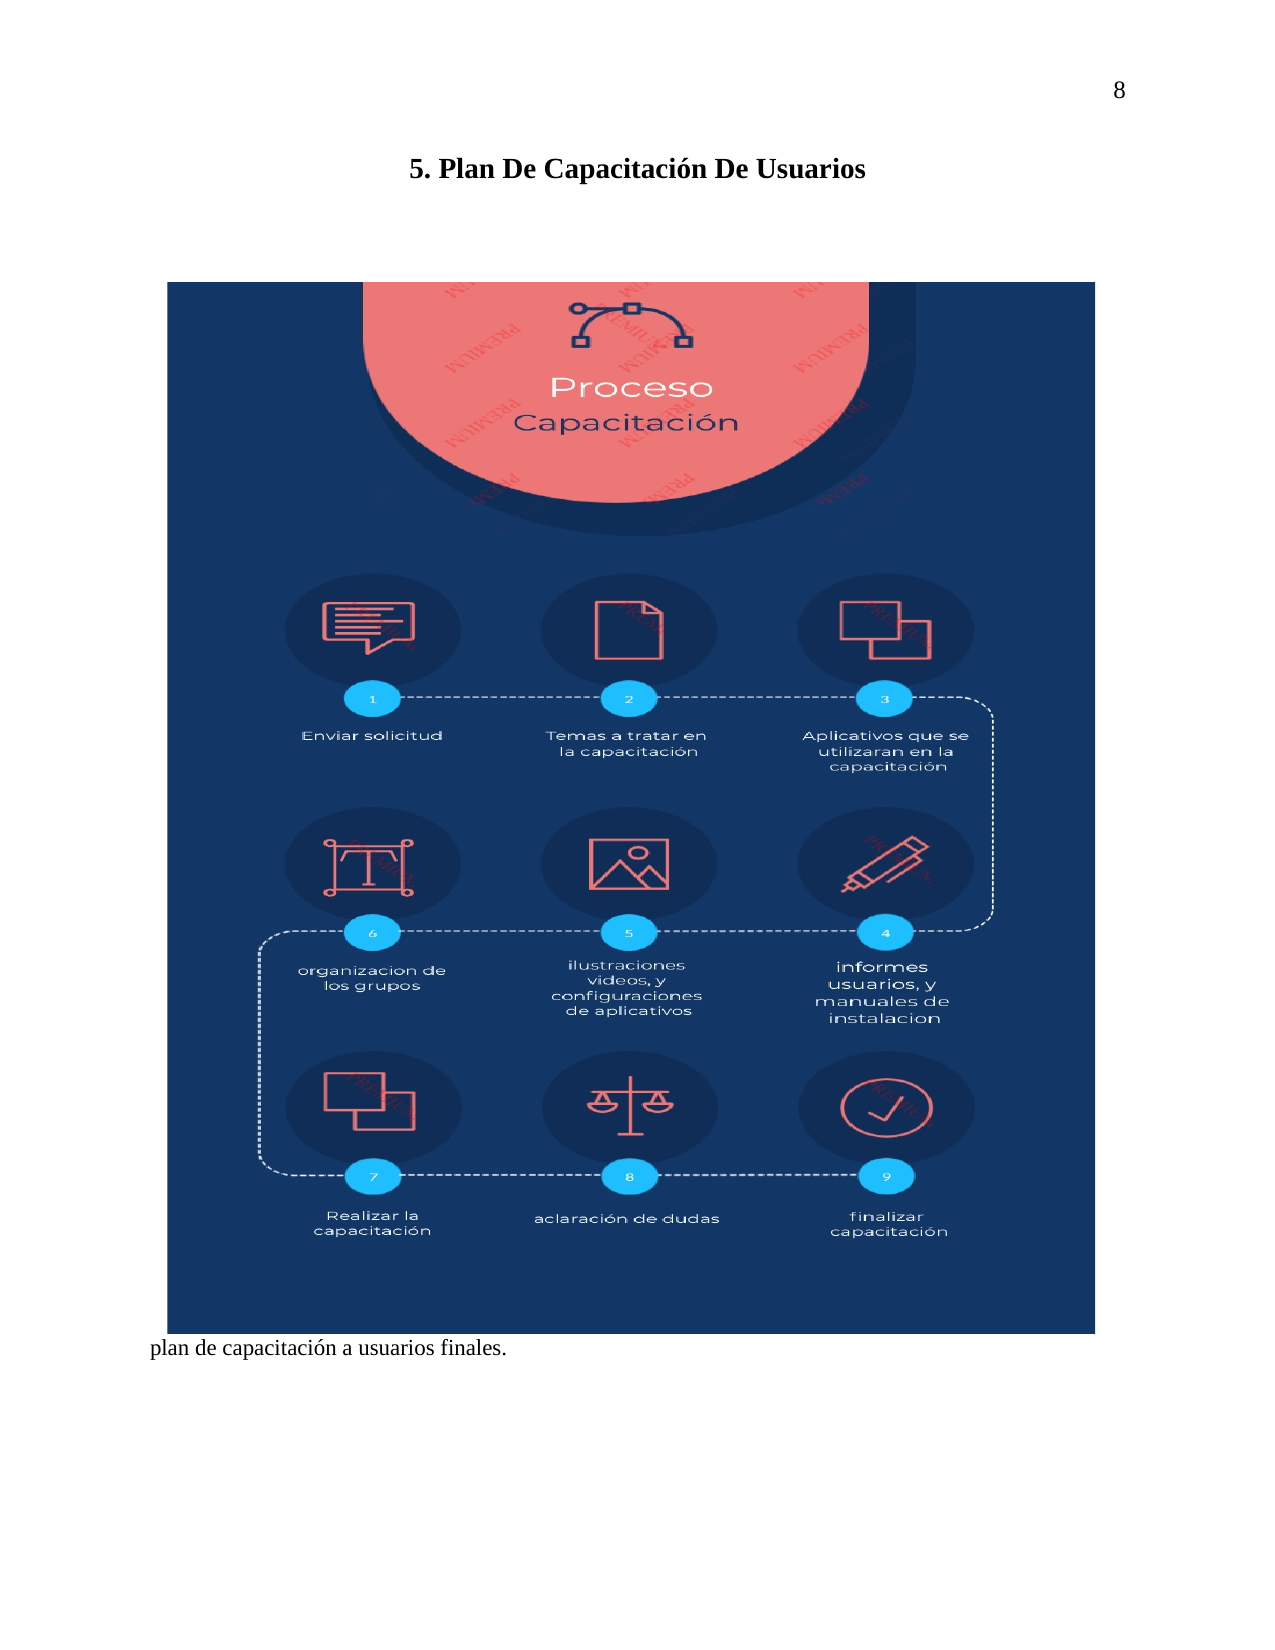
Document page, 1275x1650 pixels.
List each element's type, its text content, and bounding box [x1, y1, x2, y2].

picture [167, 282, 1096, 1334]
subtitle Plan De Capacitación De Usuarios [150, 151, 866, 184]
